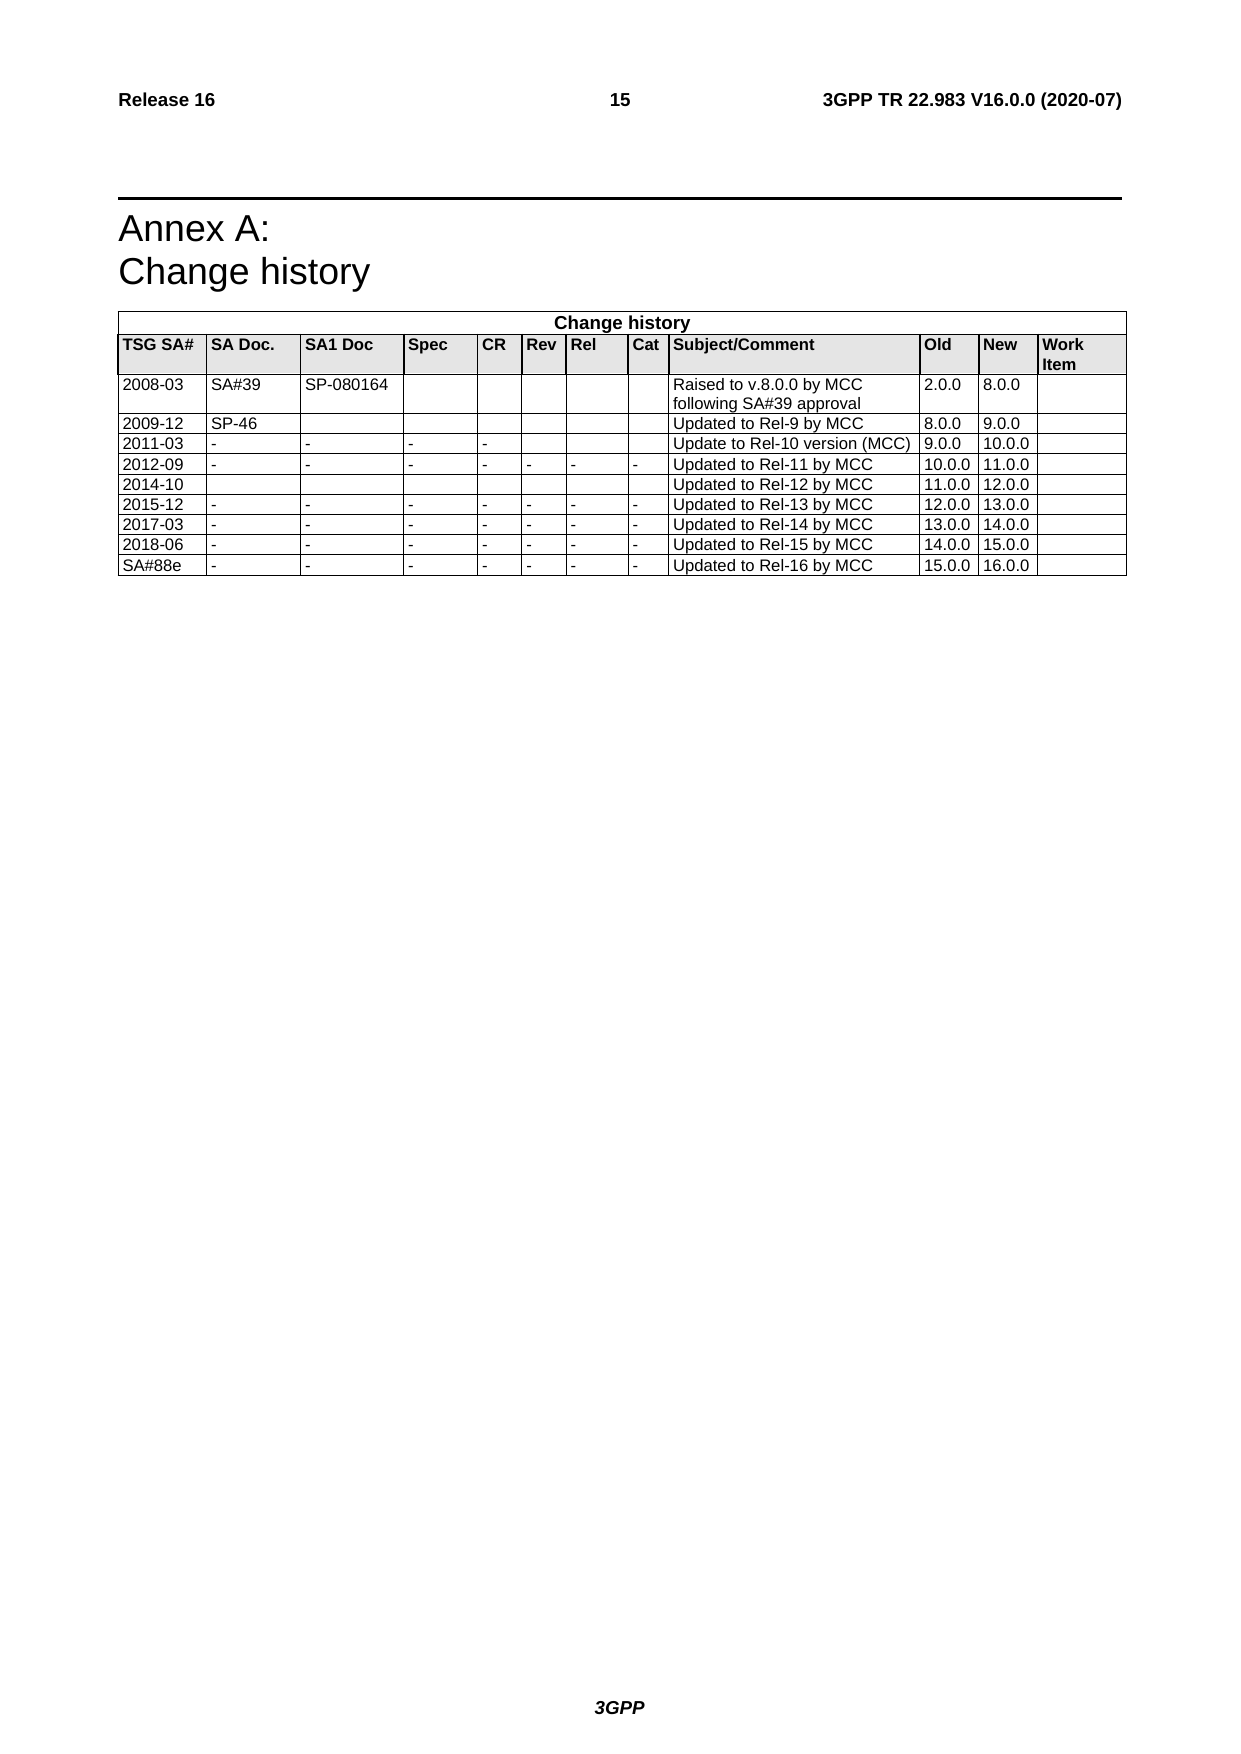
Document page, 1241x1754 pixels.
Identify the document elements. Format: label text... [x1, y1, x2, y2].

table_cell 2018-06 [119, 535, 206, 554]
table_cell [567, 375, 628, 413]
table_cell - [207, 454, 300, 473]
table_cell 12.0.0 [920, 495, 978, 514]
table_cell New [980, 335, 1037, 373]
table_cell 13.0.0 [920, 515, 978, 534]
table_cell - [404, 535, 477, 554]
table_cell 15.0.0 [920, 555, 978, 574]
table_cell - [567, 515, 628, 534]
table_cell 13.0.0 [979, 495, 1037, 514]
table_cell [478, 475, 521, 494]
table_cell [1038, 495, 1126, 514]
table_cell - [404, 454, 477, 473]
table_cell 10.0.0 [979, 434, 1037, 453]
table_cell SP-46 [207, 414, 300, 433]
table_cell [567, 414, 628, 433]
table_cell 2009-12 [119, 414, 206, 433]
table_cell 14.0.0 [979, 515, 1037, 534]
table_cell Old [921, 335, 978, 373]
table_cell - [207, 515, 300, 534]
table_cell - [629, 535, 668, 554]
table_cell [478, 414, 521, 433]
table_cell Spec [405, 335, 477, 373]
table_cell [567, 434, 628, 453]
table_cell - [207, 434, 300, 453]
table_cell TSG SA# [119, 335, 206, 373]
table_cell - [478, 555, 521, 574]
table_cell - [301, 515, 403, 534]
table_cell - [629, 495, 668, 514]
table_cell - [478, 515, 521, 534]
table_cell [301, 414, 403, 433]
table_cell [522, 414, 566, 433]
table_cell - [567, 535, 628, 554]
table_cell 16.0.0 [979, 555, 1037, 574]
table_cell [207, 475, 300, 494]
table_cell Updated to Rel-14 by MCC [669, 515, 919, 534]
table_cell 14.0.0 [920, 535, 978, 554]
table_cell 12.0.0 [979, 475, 1037, 494]
table_cell [478, 375, 521, 413]
table_cell - [629, 555, 668, 574]
table_cell SA Doc. [207, 335, 300, 373]
table_cell - [629, 515, 668, 534]
table_cell Raised to v.8.0.0 by MCC following SA#39 approval [669, 375, 919, 413]
table_cell - [478, 454, 521, 473]
table_cell [404, 375, 477, 413]
table_cell - [629, 454, 668, 473]
table_cell 2015-12 [119, 495, 206, 514]
table_cell Updated to Rel-13 by MCC [669, 495, 919, 514]
table_cell CR [478, 335, 521, 373]
table_cell 10.0.0 [920, 454, 978, 473]
table_cell [629, 414, 668, 433]
table_cell [629, 434, 668, 453]
table_cell [1038, 555, 1126, 574]
table_cell SA1 Doc [301, 335, 403, 373]
table_cell [522, 434, 566, 453]
table_cell [404, 414, 477, 433]
table_cell [404, 475, 477, 494]
table_cell 15.0.0 [979, 535, 1037, 554]
table_cell - [567, 555, 628, 574]
table_cell 11.0.0 [920, 475, 978, 494]
table_cell - [522, 454, 566, 473]
table_cell Updated to Rel-9 by MCC [669, 414, 919, 433]
table_cell Cat [629, 335, 668, 373]
table_cell - [207, 495, 300, 514]
table_cell - [567, 454, 628, 473]
table_cell [1038, 434, 1126, 453]
table_cell [1038, 454, 1126, 473]
table_cell [1038, 375, 1126, 413]
subtitle Annex A: Change history [118, 200, 1122, 292]
table_cell 2008-03 [119, 375, 206, 413]
table_cell - [478, 495, 521, 514]
table_cell [1038, 475, 1126, 494]
table_cell Rel [567, 335, 627, 373]
table_cell SA#88e [119, 555, 206, 574]
table_cell SA#39 [207, 375, 300, 413]
table_cell Rev [523, 335, 565, 373]
table_cell Updated to Rel-11 by MCC [669, 454, 919, 473]
table_cell - [522, 495, 566, 514]
table_cell [522, 475, 566, 494]
table_cell Updated to Rel-12 by MCC [669, 475, 919, 494]
table_cell 9.0.0 [920, 434, 978, 453]
table_cell - [207, 555, 300, 574]
table_cell 8.0.0 [979, 375, 1037, 413]
table_cell - [567, 495, 628, 514]
table_cell Updated to Rel-16 by MCC [669, 555, 919, 574]
table_cell 2017-03 [119, 515, 206, 534]
table_cell [522, 375, 566, 413]
table_cell - [522, 535, 566, 554]
table_cell - [207, 535, 300, 554]
table_cell 11.0.0 [979, 454, 1037, 473]
table_cell - [404, 555, 477, 574]
table_cell - [404, 434, 477, 453]
table_cell - [301, 535, 403, 554]
table_cell - [522, 515, 566, 534]
table_cell 2.0.0 [920, 375, 978, 413]
table_cell [1038, 535, 1126, 554]
table_cell - [478, 535, 521, 554]
table_cell Subject/Comment [670, 335, 919, 373]
table_cell Update to Rel-10 version (MCC) [669, 434, 919, 453]
table_cell Work Item [1039, 335, 1126, 373]
table_cell 9.0.0 [979, 414, 1037, 433]
table_cell 8.0.0 [920, 414, 978, 433]
table_header Change history [119, 312, 1126, 333]
table_cell [1038, 414, 1126, 433]
table_cell 2011-03 [119, 434, 206, 453]
table_cell [629, 475, 668, 494]
table_cell [567, 475, 628, 494]
table_cell [1038, 515, 1126, 534]
table_cell - [478, 434, 521, 453]
table_cell - [404, 495, 477, 514]
table_cell - [404, 515, 477, 534]
table_cell - [301, 495, 403, 514]
table_cell [301, 475, 403, 494]
table_cell 2014-10 [119, 475, 206, 494]
table_cell SP-080164 [301, 375, 403, 413]
table_cell - [522, 555, 566, 574]
table_cell - [301, 555, 403, 574]
table_cell - [301, 434, 403, 453]
table_cell 2012-09 [119, 454, 206, 473]
table_cell - [301, 454, 403, 473]
table_cell Updated to Rel-15 by MCC [669, 535, 919, 554]
table_cell [629, 375, 668, 413]
